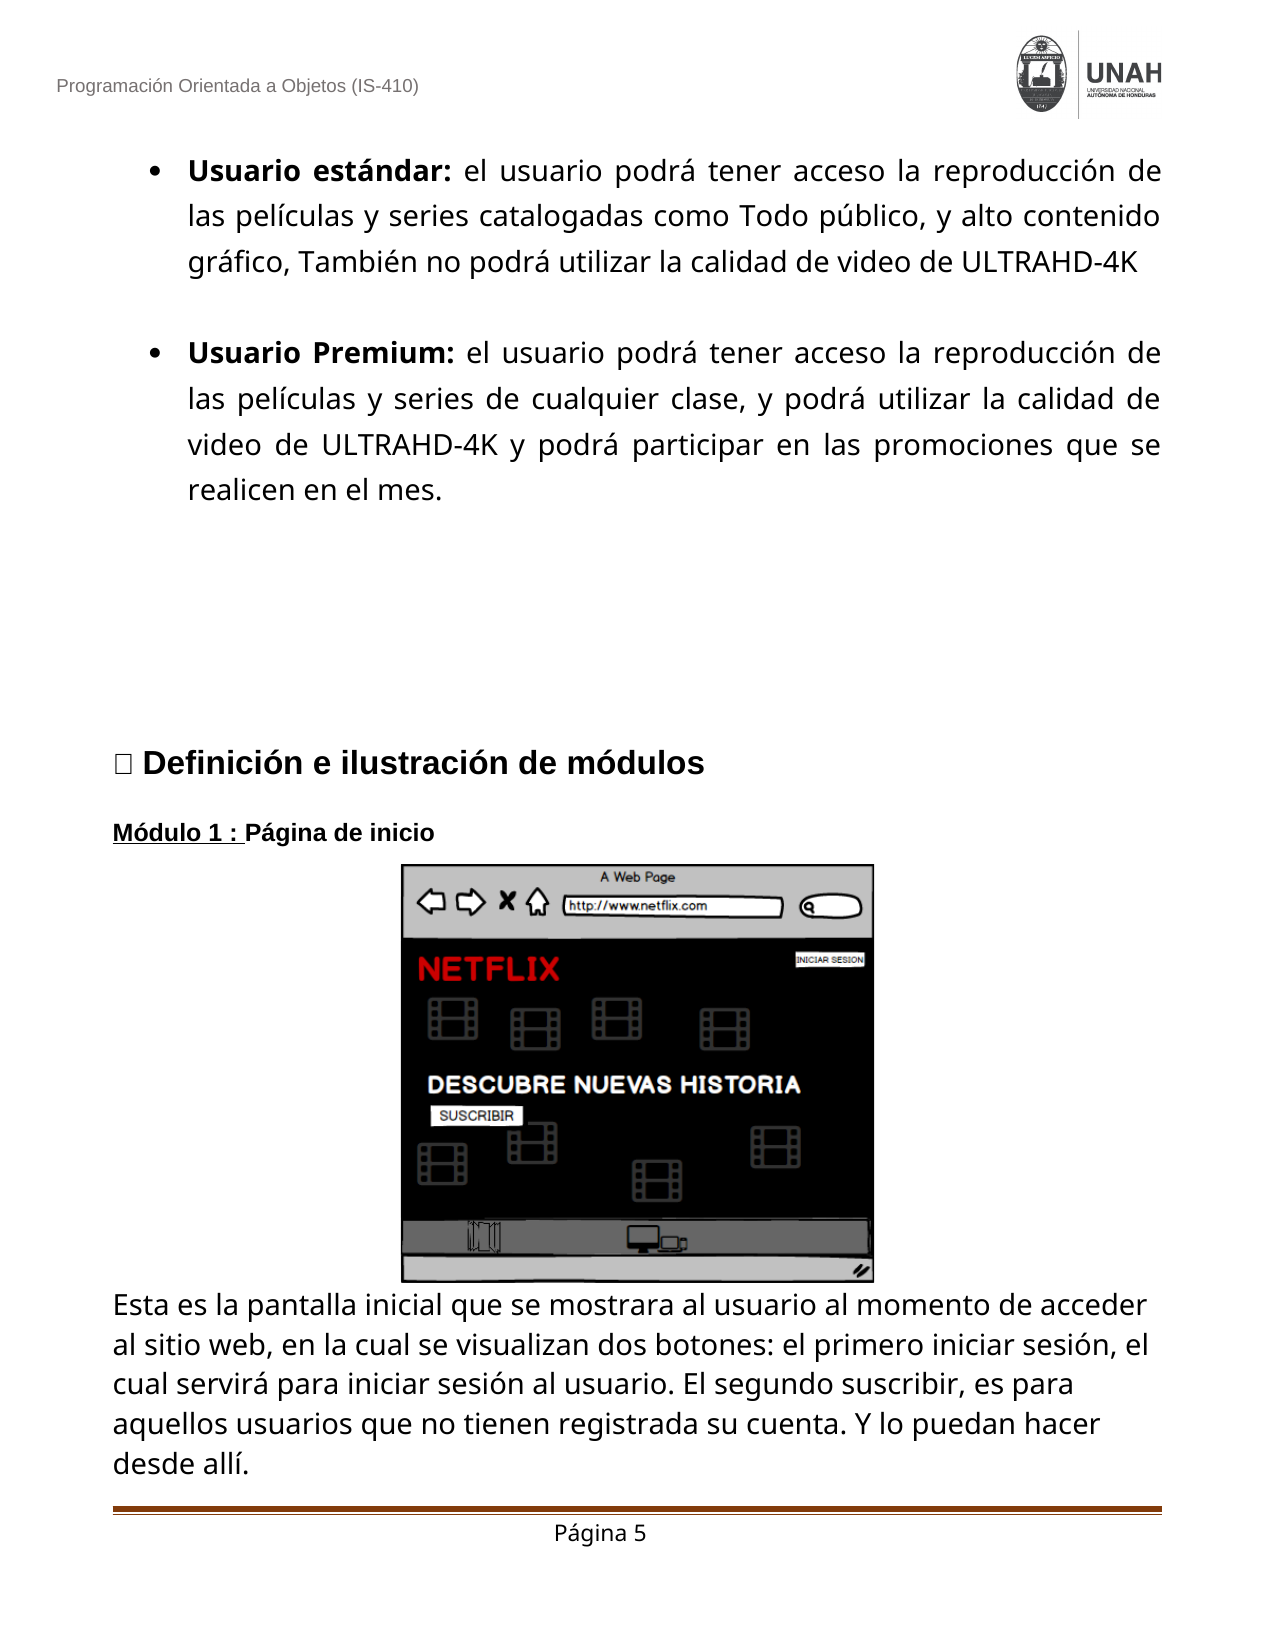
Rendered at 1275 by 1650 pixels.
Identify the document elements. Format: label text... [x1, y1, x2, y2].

text Esta es la pantalla inicial que se mostrara al usuario al momento de acceder al sitio web, en la cual se visualizan dos botones: el primero iniciar sesión, el cual servirá para iniciar sesión al usuario. El segundo suscribir, es para aquellos usuarios que no tienen registrada su cuenta. Y lo puedan hacer desde allí. [112, 1284, 1162, 1483]
list Usuario estándar: el usuario podrá tener acceso la reproducción de las películas y series catalogadas como Todo público, y alto contenido gráfico, También no podrá utilizar la calidad de video de ULTRAHD-4K [150, 150, 1162, 281]
picture [1016, 26, 1162, 119]
list Usuario Premium: el usuario podrá tener acceso la reproducción de las películas y series de cualquier clase, y podrá utilizar la calidad de video de ULTRAHD-4K y podrá participar en las promociones que se realicen en el mes. [150, 332, 1162, 509]
text Módulo 1 : Página de inicio [112, 818, 1162, 847]
text  Definición e ilustración de módulos [112, 743, 1162, 782]
